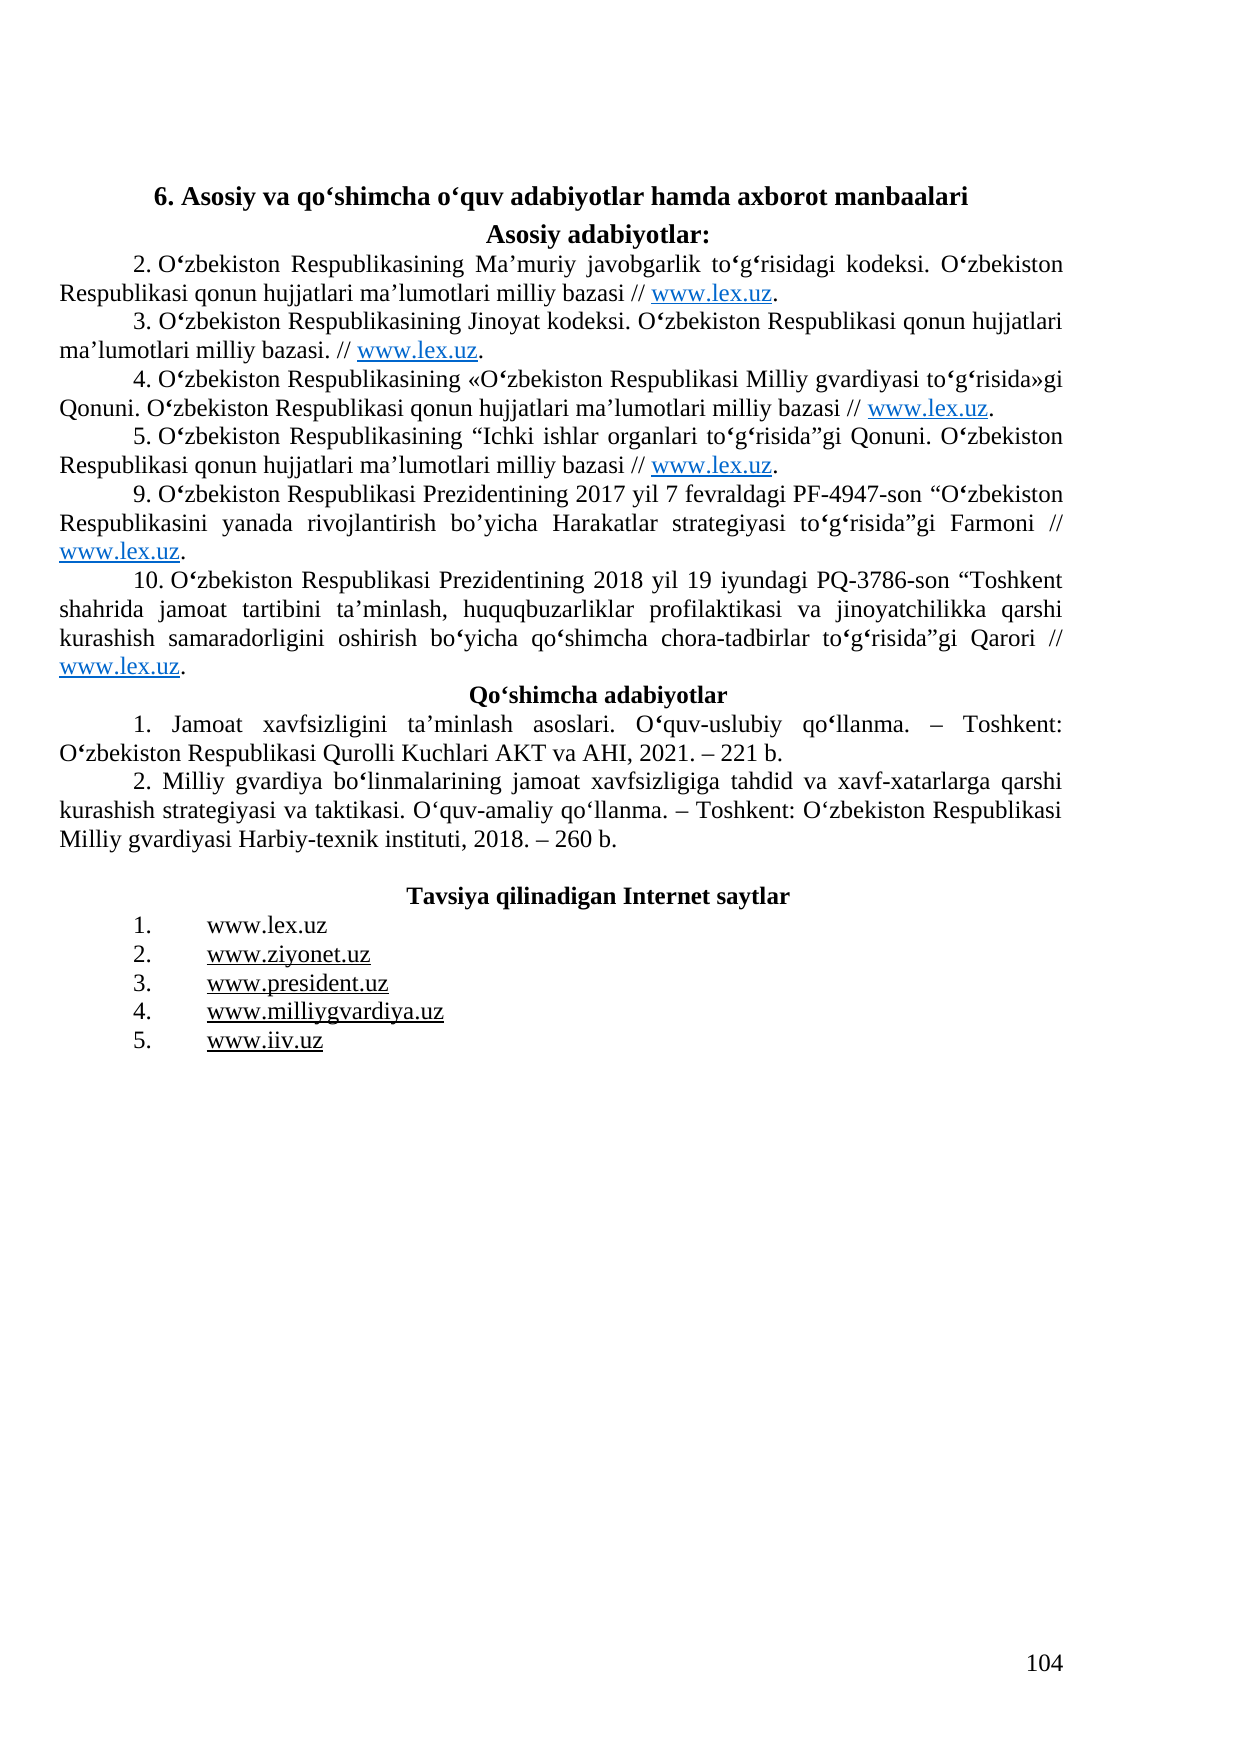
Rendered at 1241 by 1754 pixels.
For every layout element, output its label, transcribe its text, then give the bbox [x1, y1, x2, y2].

list www.president.uz [59, 968, 1063, 996]
text 3. O‘zbekiston Respublikasining Jinoyat kodeksi. O‘zbekiston Respublikasi qonun hujjatlari ma’lumotlari milliy bazasi. // www.lex.uz. [59, 306, 1063, 364]
text 10. O‘zbekiston Respublikasi Prezidentining 2018 yil 19 iyundagi PQ-3786-son “Toshkent shahrida jamoat tartibini ta’minlash, huquqbuzarliklar profilaktikasi va jinoyatchilikka qarshi kurashish samaradorligini oshirish bo‘yicha qo‘shimcha chora-tadbirlar to‘g‘risida”gi Qarori // www.lex.uz. [59, 565, 1063, 680]
list www.ziyonet.uz [59, 939, 1063, 968]
list www.iiv.uz [59, 1025, 1063, 1054]
text 2. Milliy gvardiya bo‘linmalarining jamoat xavfsizligiga tahdid va xavf-xatarlarga qarshi kurashish strategiyasi va taktikasi. O‘quv-amaliy qo‘llanma. – Toshkent: O‘zbekiston Respublikasi Milliy gvardiyasi Harbiy-texnik instituti, 2018. – 260 b. [59, 766, 1063, 853]
list www.lex.uz [59, 910, 1063, 939]
text 6. Asosiy va qo‘shimcha o‘quv adabiyotlar hamda axborot manbaalari [59, 180, 1063, 212]
text 1. Jamoat xavfsizligini ta’minlash asoslari. O‘quv-uslubiy qo‘llanma. – Toshkent: O‘zbekiston Respublikasi Qurolli Kuchlari AKT va AHI, 2021. – 221 b. [59, 709, 1063, 766]
text 5. O‘zbekiston Respublikasining “Ichki ishlar organlari to‘g‘risida”gi Qonuni. O‘zbekiston Respublikasi qonun hujjatlari ma’lumotlari milliy bazasi // www.lex.uz. [59, 421, 1063, 479]
list Qo‘shimcha adabiyotlar [59, 680, 1063, 709]
list Tavsiya qilinadigan Internet saytlar [59, 881, 1063, 910]
text 2. O‘zbekiston Respublikasining Ma’muriy javobgarlik to‘g‘risidagi kodeksi. O‘zbekiston Respublikasi qonun hujjatlari ma’lumotlari milliy bazasi // www.lex.uz. [59, 249, 1063, 306]
list www.milliygvardiya.uz [59, 996, 1063, 1025]
text 4. O‘zbekiston Respublikasining «O‘zbekiston Respublikasi Milliy gvardiyasi to‘g‘risida»gi Qonuni. O‘zbekiston Respublikasi qonun hujjatlari ma’lumotlari milliy bazasi // www.lex.uz. [59, 364, 1063, 421]
text 9. O‘zbekiston Respublikasi Prezidentining 2017 yil 7 fevraldagi PF-4947-son “O‘zbekiston Respublikasini yanada rivojlantirish bo’yicha Harakatlar strategiyasi to‘g‘risida”gi Farmoni // www.lex.uz. [59, 479, 1063, 565]
text Asosiy adabiyotlar: [59, 218, 1063, 249]
